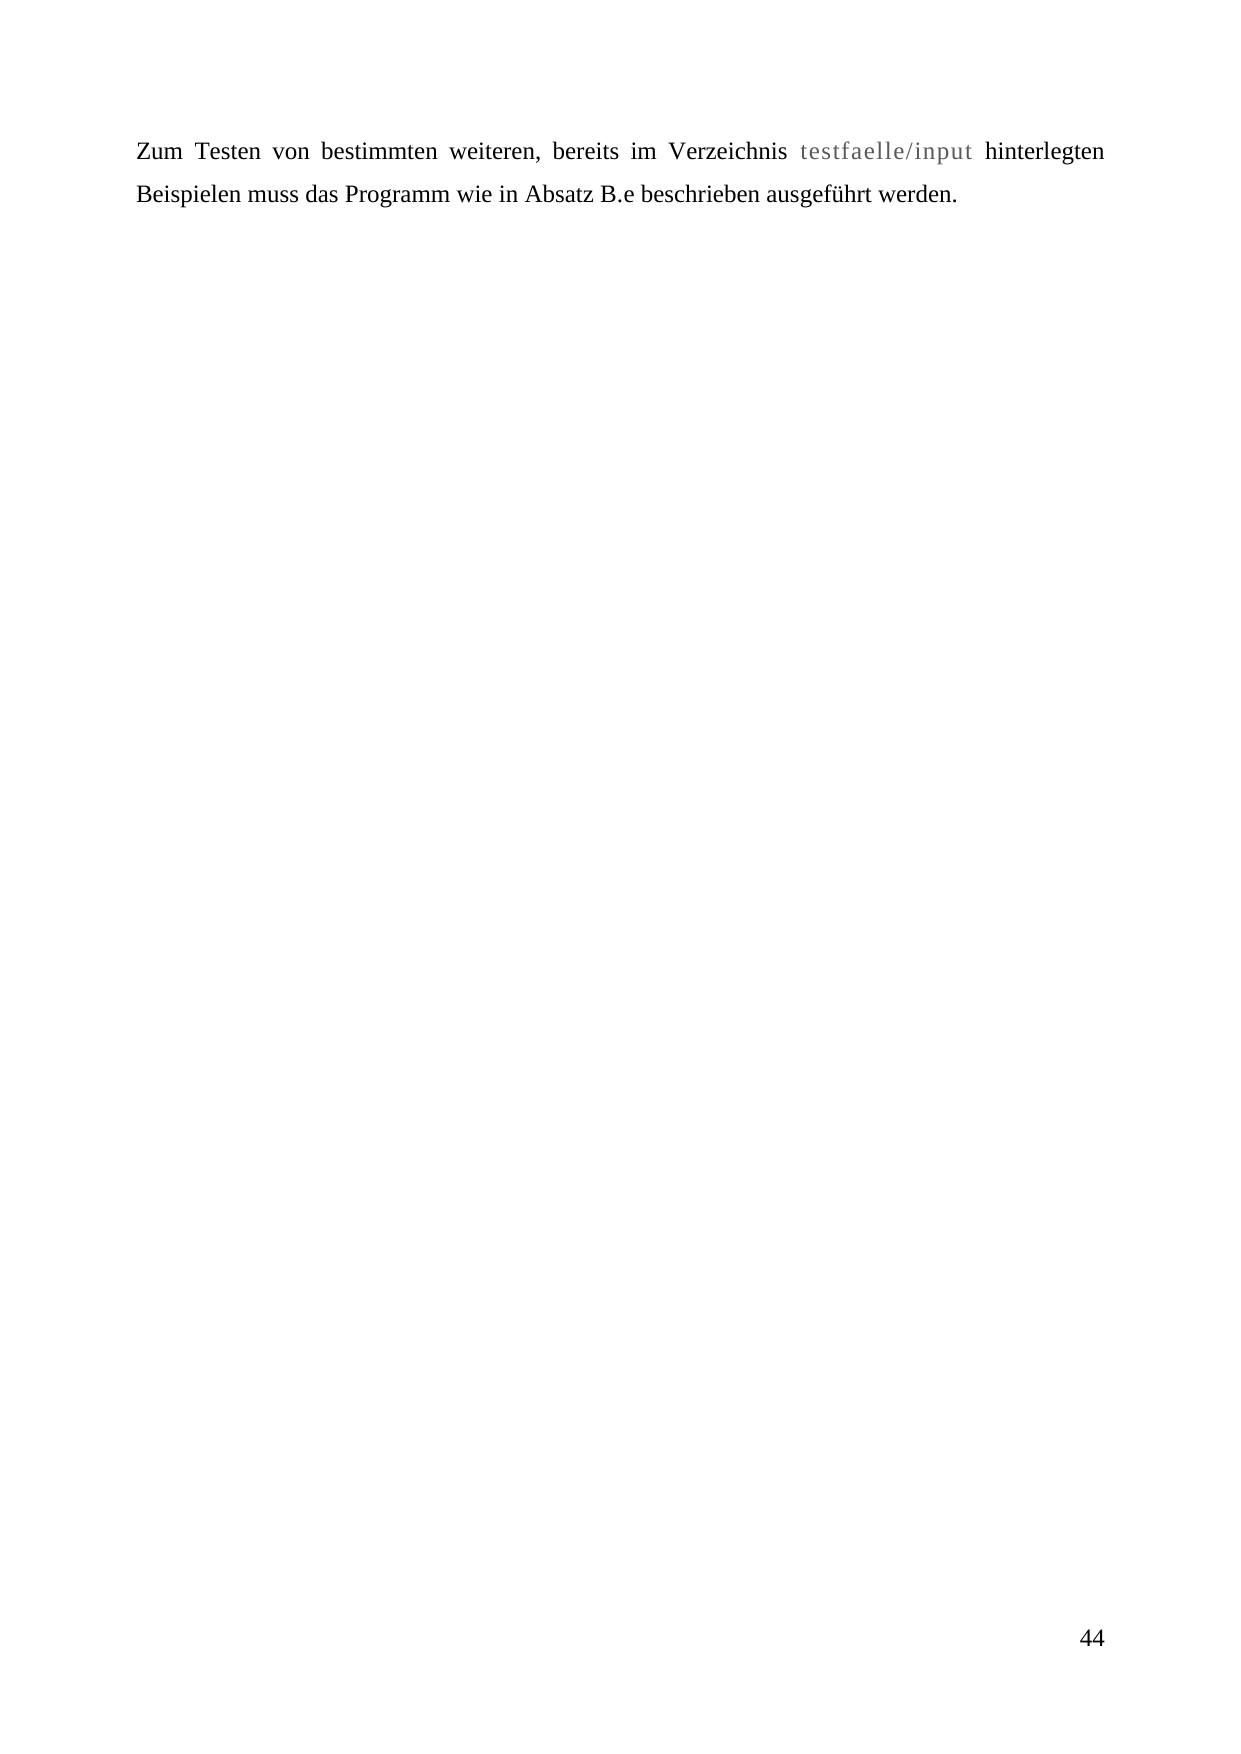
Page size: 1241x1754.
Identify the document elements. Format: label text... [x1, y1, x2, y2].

text Zum Testen von bestimmten weiteren, bereits im Verzeichnis testfaelle/input hinterlegten Beispielen muss das Programm wie in Absatz B.e beschrieben ausgeführt werden. [136, 136, 1104, 208]
